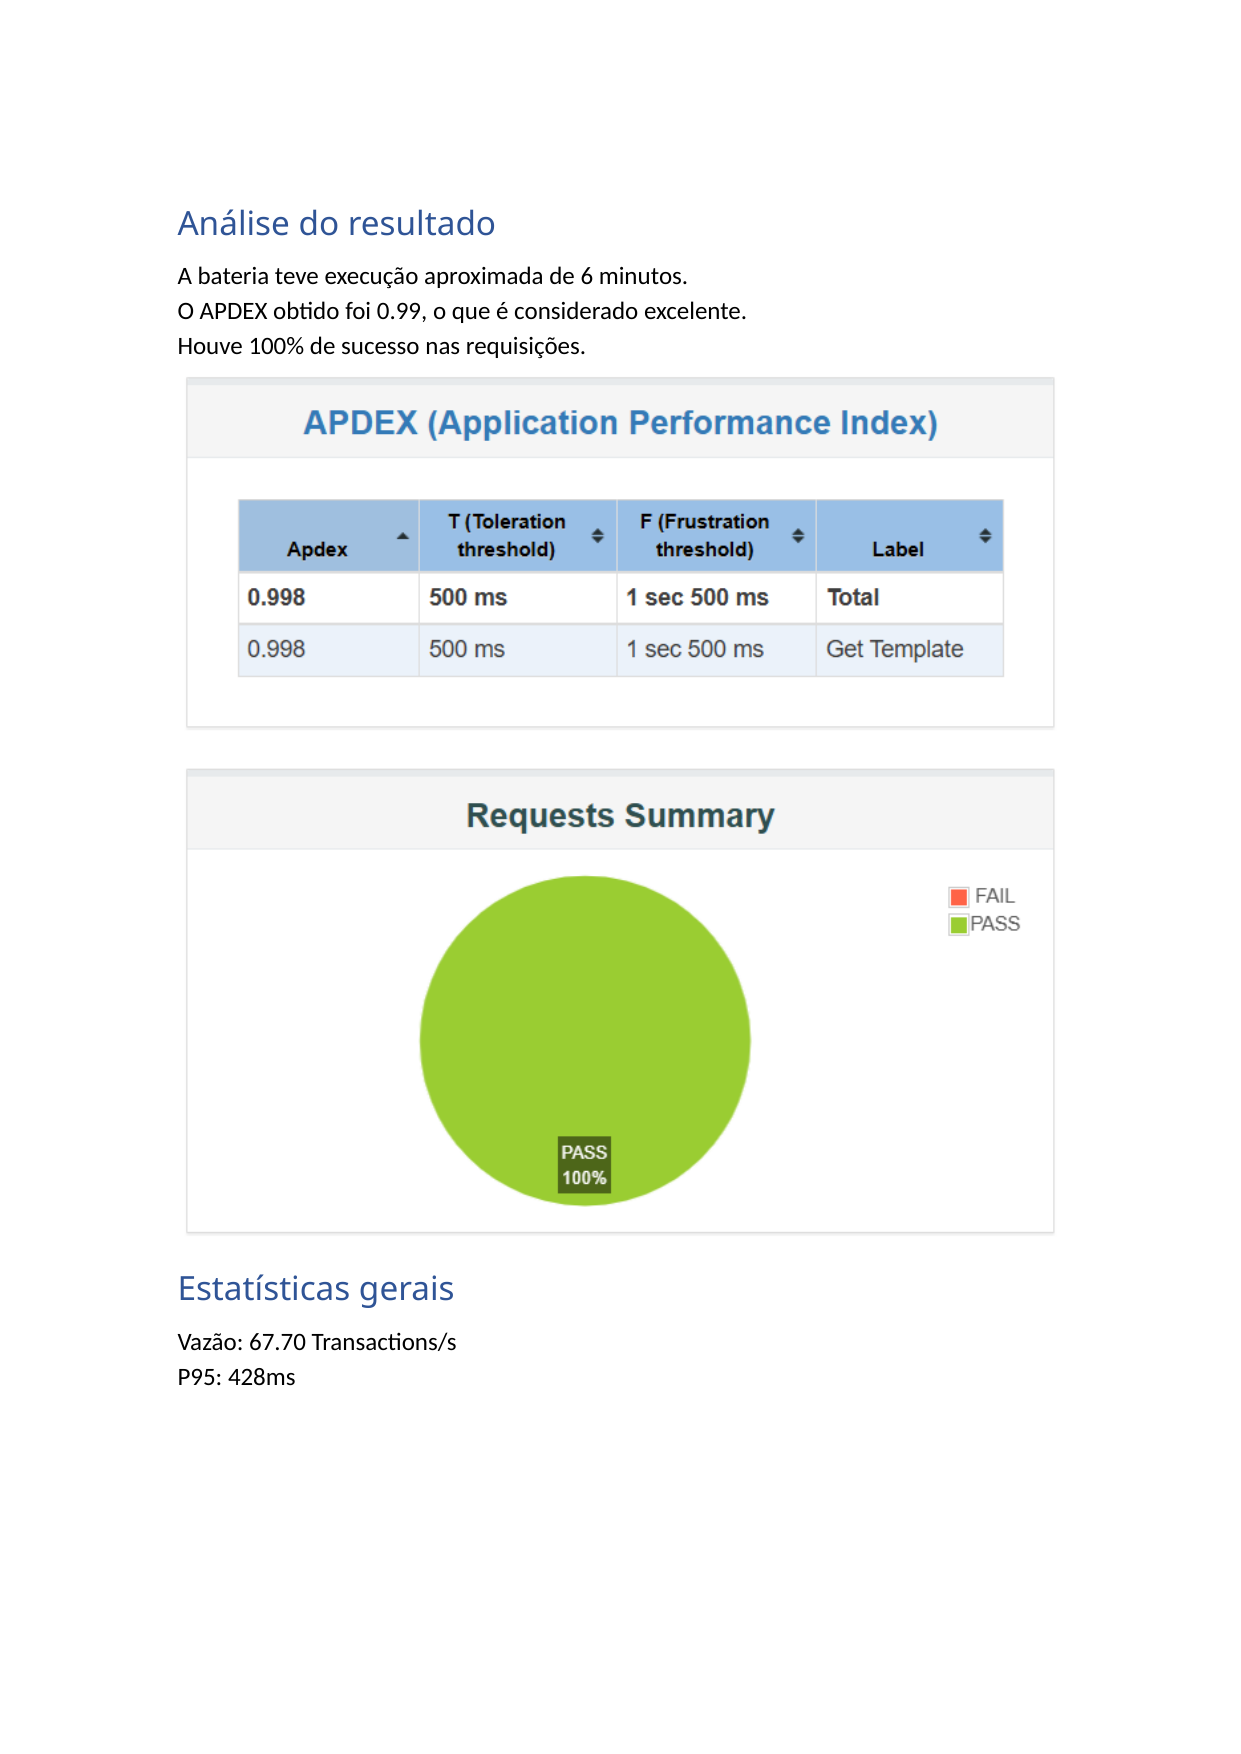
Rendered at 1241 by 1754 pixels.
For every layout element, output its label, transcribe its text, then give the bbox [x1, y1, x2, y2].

text A bateria teve execução aproximada de 6 minutos. [177, 260, 1063, 290]
subtitle Estatísticas gerais [177, 1265, 1063, 1311]
text Vazão: 67.70 Transactions/s [177, 1326, 1063, 1356]
text Houve 100% de sucesso nas requisições. [177, 330, 1063, 360]
text P95: 428ms [177, 1361, 1063, 1391]
subtitle Análise do resultado [177, 199, 1063, 245]
text O APDEX obtido foi 0.99, o que é considerado excelente. [177, 295, 1063, 325]
picture [177, 364, 1063, 1244]
